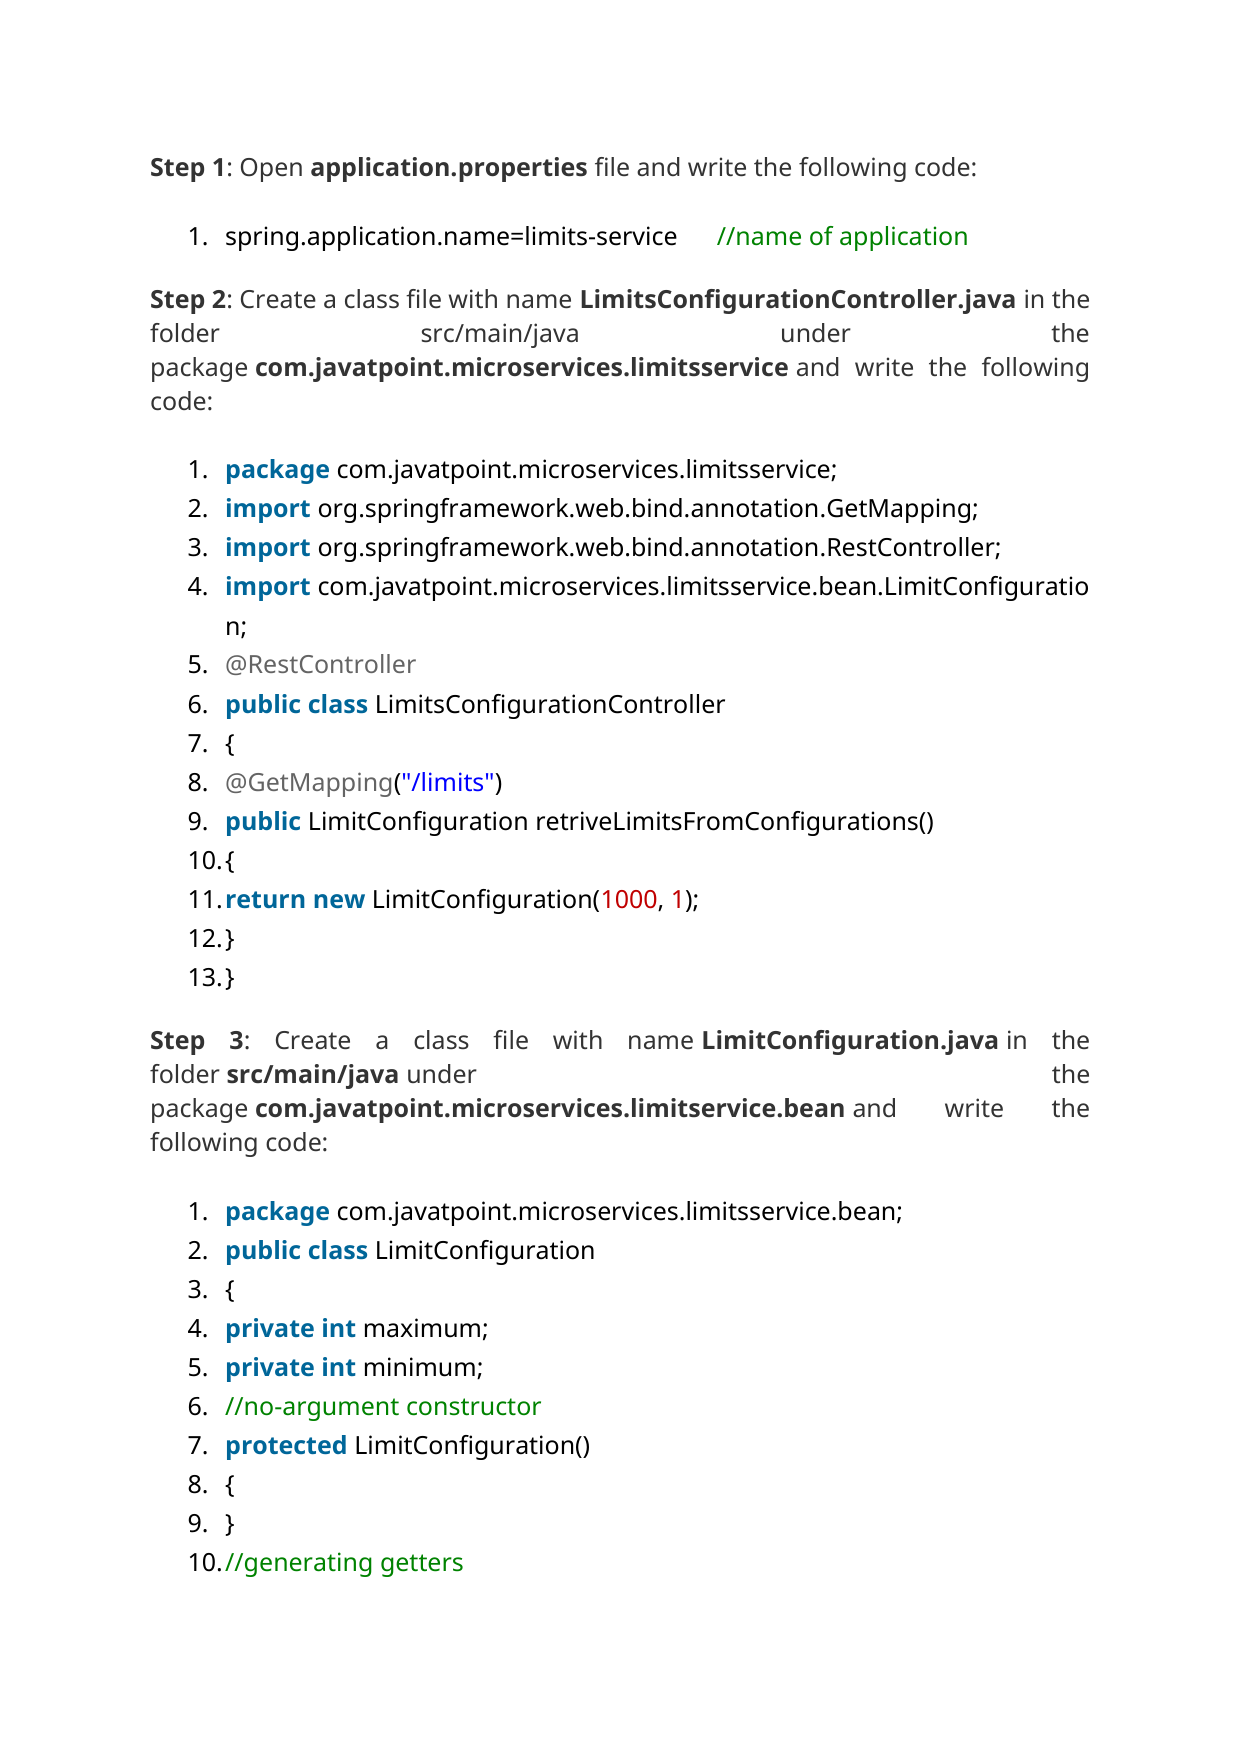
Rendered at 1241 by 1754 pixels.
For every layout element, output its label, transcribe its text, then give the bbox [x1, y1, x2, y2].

list } [187, 1501, 1090, 1540]
text Step 3: Create a class file with name LimitConfiguration.java in the folder src/main/java under the package com.javatpoint.microservices.limitservice.bean and write the following code: [150, 1023, 1090, 1159]
list import org.springframework.web.bind.annotation.GetMapping; [187, 486, 1090, 525]
list protected LimitConfiguration() [187, 1423, 1090, 1462]
list private int maximum; [187, 1306, 1090, 1344]
list } [187, 916, 1090, 955]
list { [187, 720, 1090, 759]
list package com.javatpoint.microservices.limitsservice.bean; [187, 1188, 1090, 1227]
list { [187, 1266, 1090, 1306]
list { [187, 837, 1090, 877]
list import com.javatpoint.microservices.limitsservice.bean.LimitConfiguration; [187, 564, 1090, 642]
list public class LimitsConfigurationController [187, 681, 1090, 720]
list package com.javatpoint.microservices.limitsservice; [187, 447, 1090, 486]
list return new LimitConfiguration(1000, 1); [187, 877, 1090, 916]
list private int minimum; [187, 1344, 1090, 1384]
list @RestController [187, 642, 1090, 681]
text Step 1: Open application.properties file and write the following code: [150, 150, 1090, 184]
list public class LimitConfiguration [187, 1227, 1090, 1266]
text Step 2: Create a class file with name LimitsConfigurationController.java in the folder src/main/java under the package com.javatpoint.microservices.limitsservice and write the following code: [150, 281, 1090, 418]
list //generating getters [187, 1540, 1090, 1579]
list public LimitConfiguration retriveLimitsFromConfigurations() [187, 798, 1090, 837]
list @GetMapping("/limits") [187, 759, 1090, 798]
list spring.application.name=limits-service //name of application [187, 213, 1090, 252]
list //no-argument constructor [187, 1384, 1090, 1423]
list } [187, 955, 1090, 994]
list { [187, 1462, 1090, 1501]
list import org.springframework.web.bind.annotation.RestController; [187, 525, 1090, 564]
